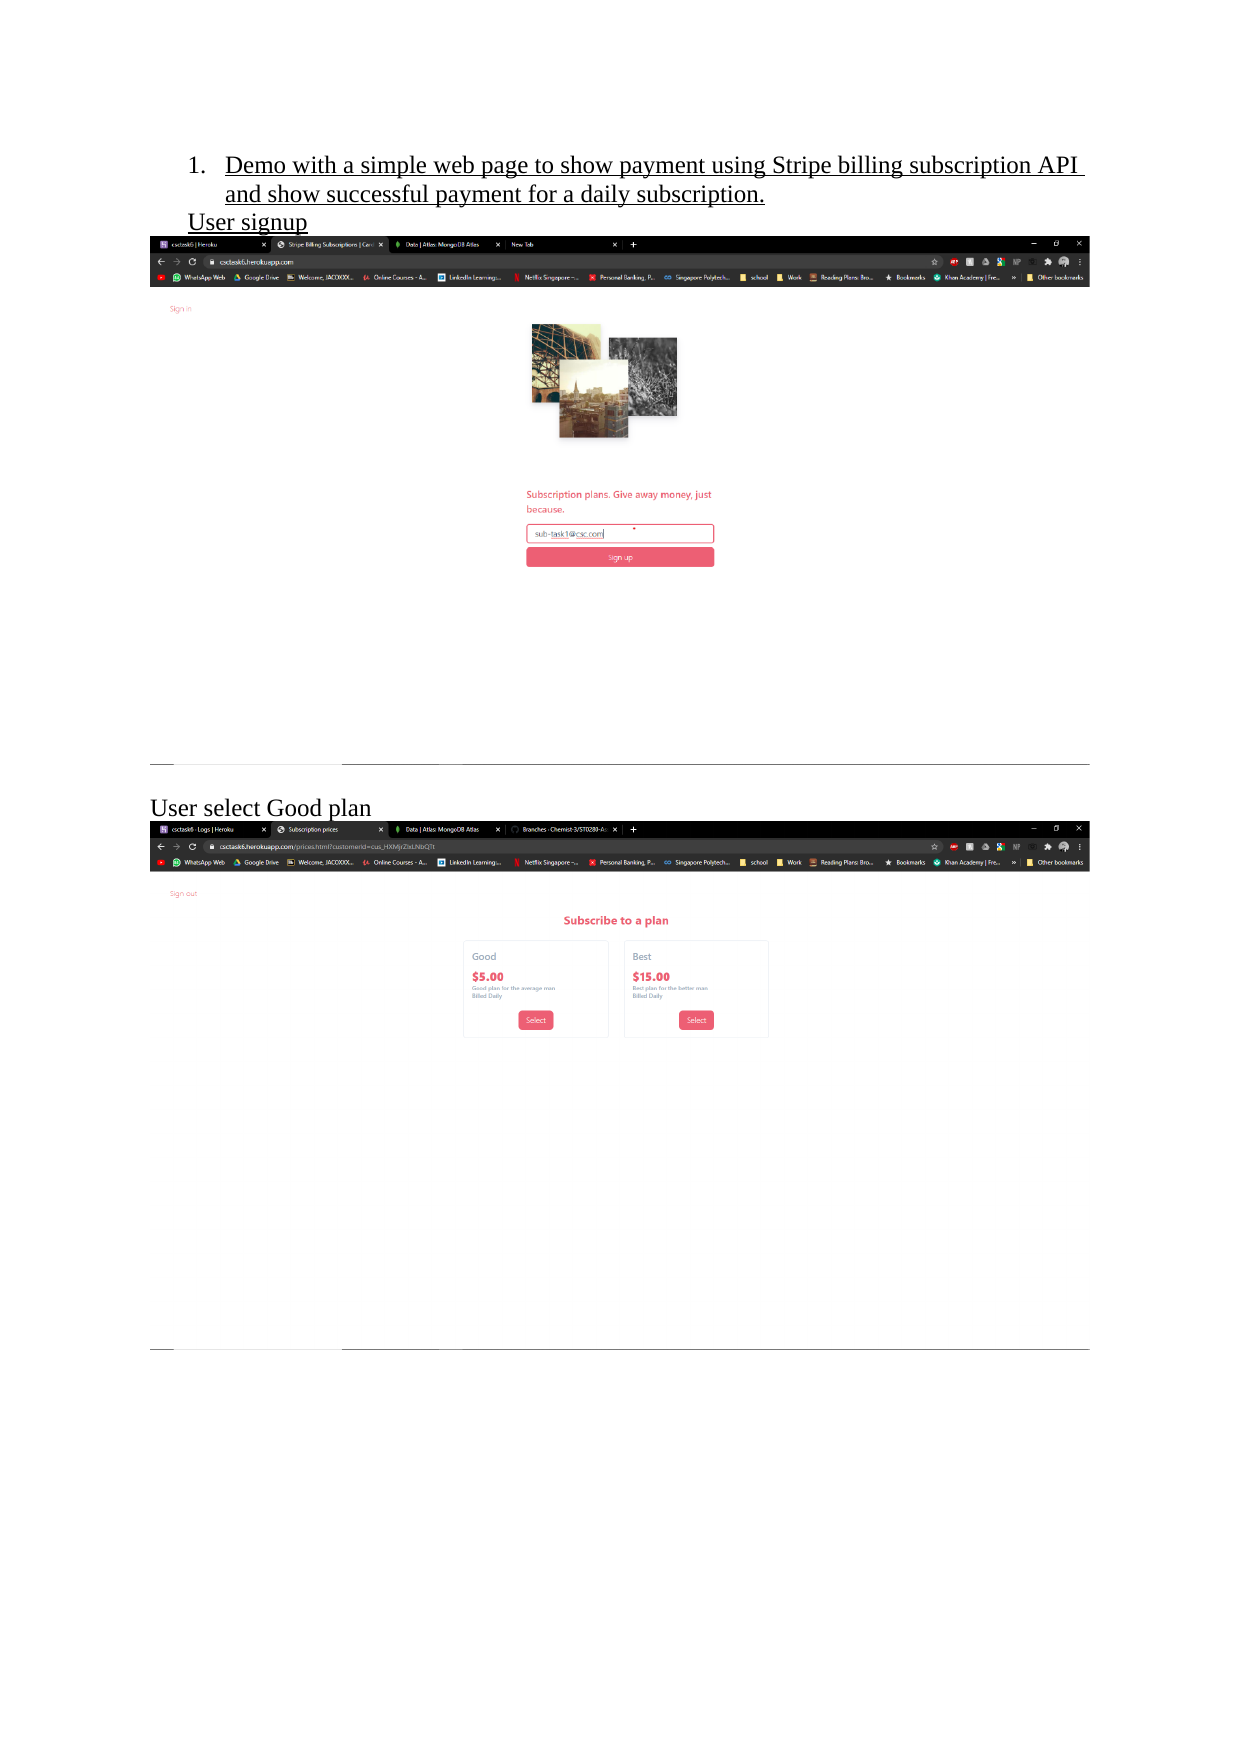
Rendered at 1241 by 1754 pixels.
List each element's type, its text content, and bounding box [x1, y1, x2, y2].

list Demo with a simple web page to show payment using Stripe billing subscription API and show successful payment for a daily subscription. [187, 150, 1090, 207]
text User select Good plan [150, 793, 1090, 821]
picture [150, 236, 1090, 765]
text User signup [187, 207, 1090, 236]
picture [150, 821, 1090, 1350]
